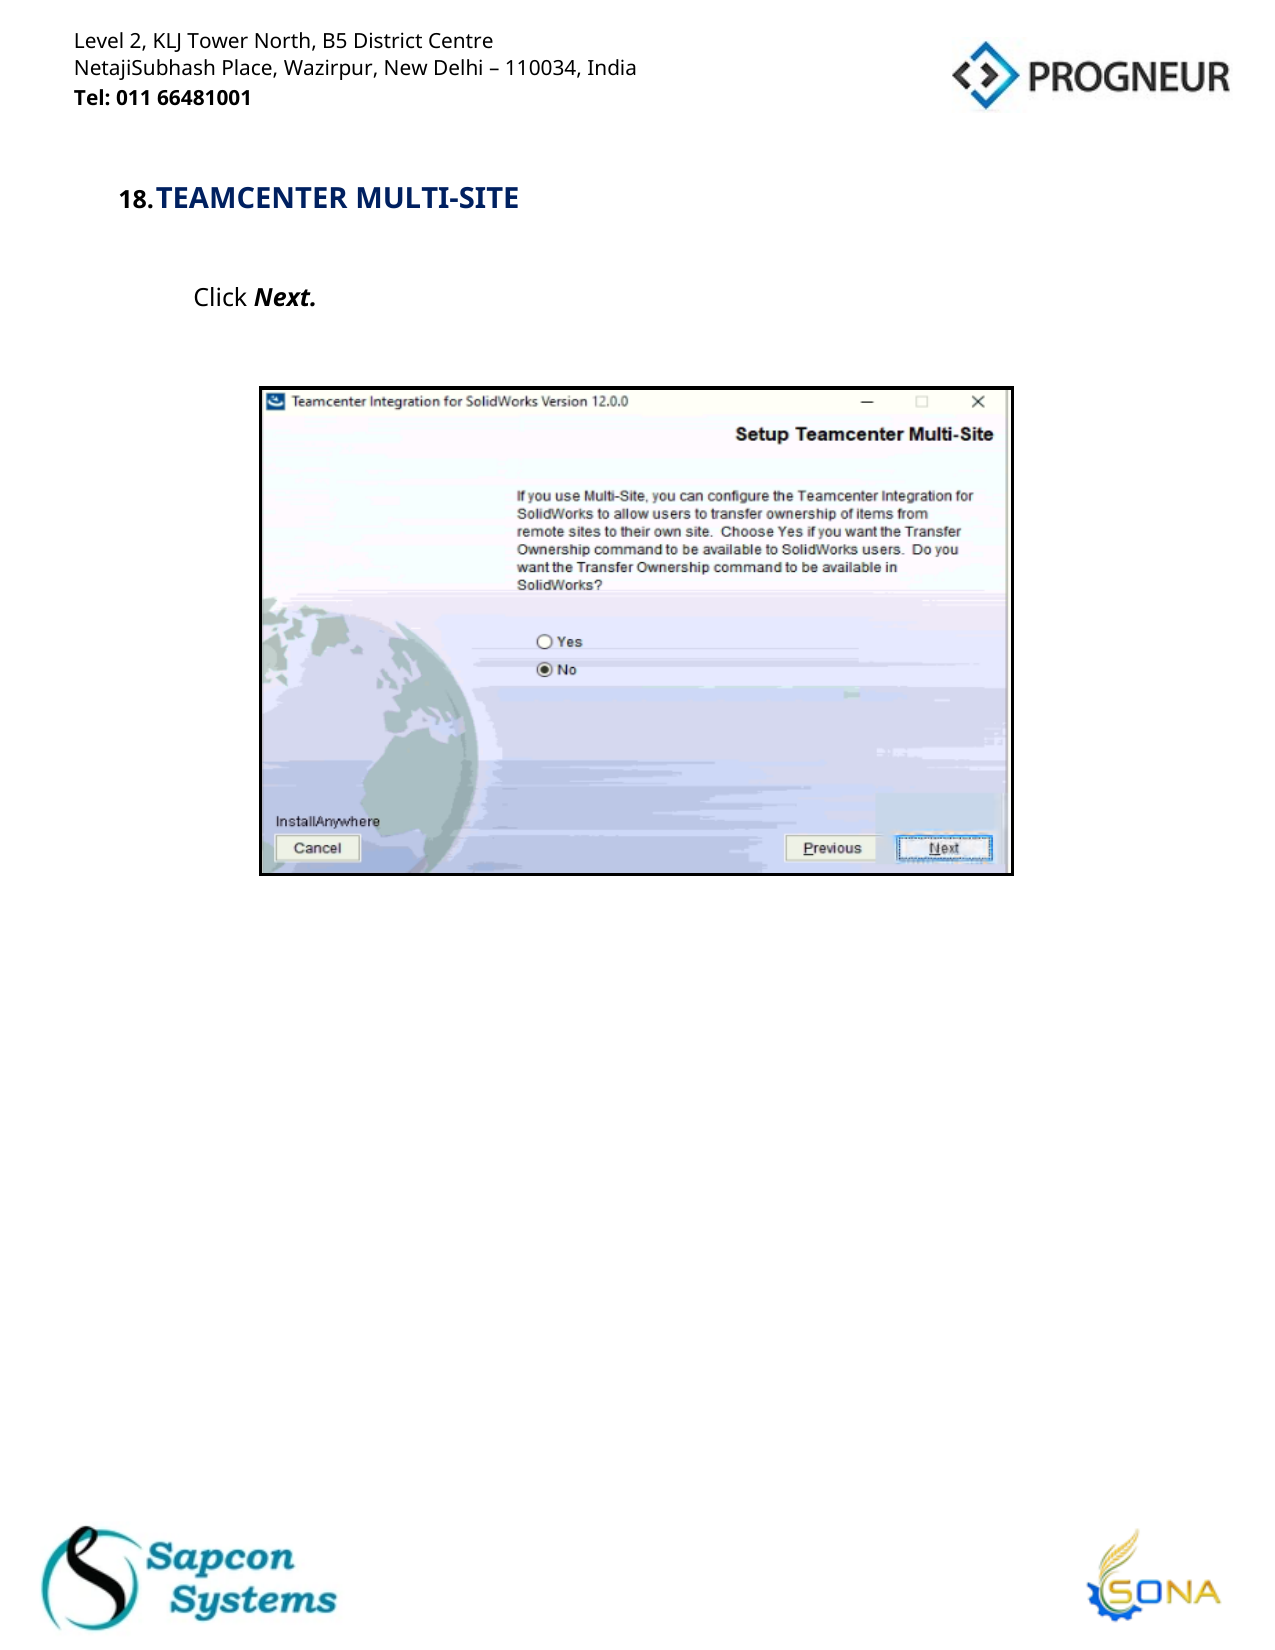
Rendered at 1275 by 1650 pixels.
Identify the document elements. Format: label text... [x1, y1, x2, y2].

list TEAMCENTER MULTI-SITE [118, 177, 1125, 217]
picture [1077, 1525, 1233, 1632]
picture [262, 390, 1011, 873]
picture [951, 37, 1233, 113]
picture [29, 1517, 352, 1643]
text Click Next. [118, 279, 1125, 313]
